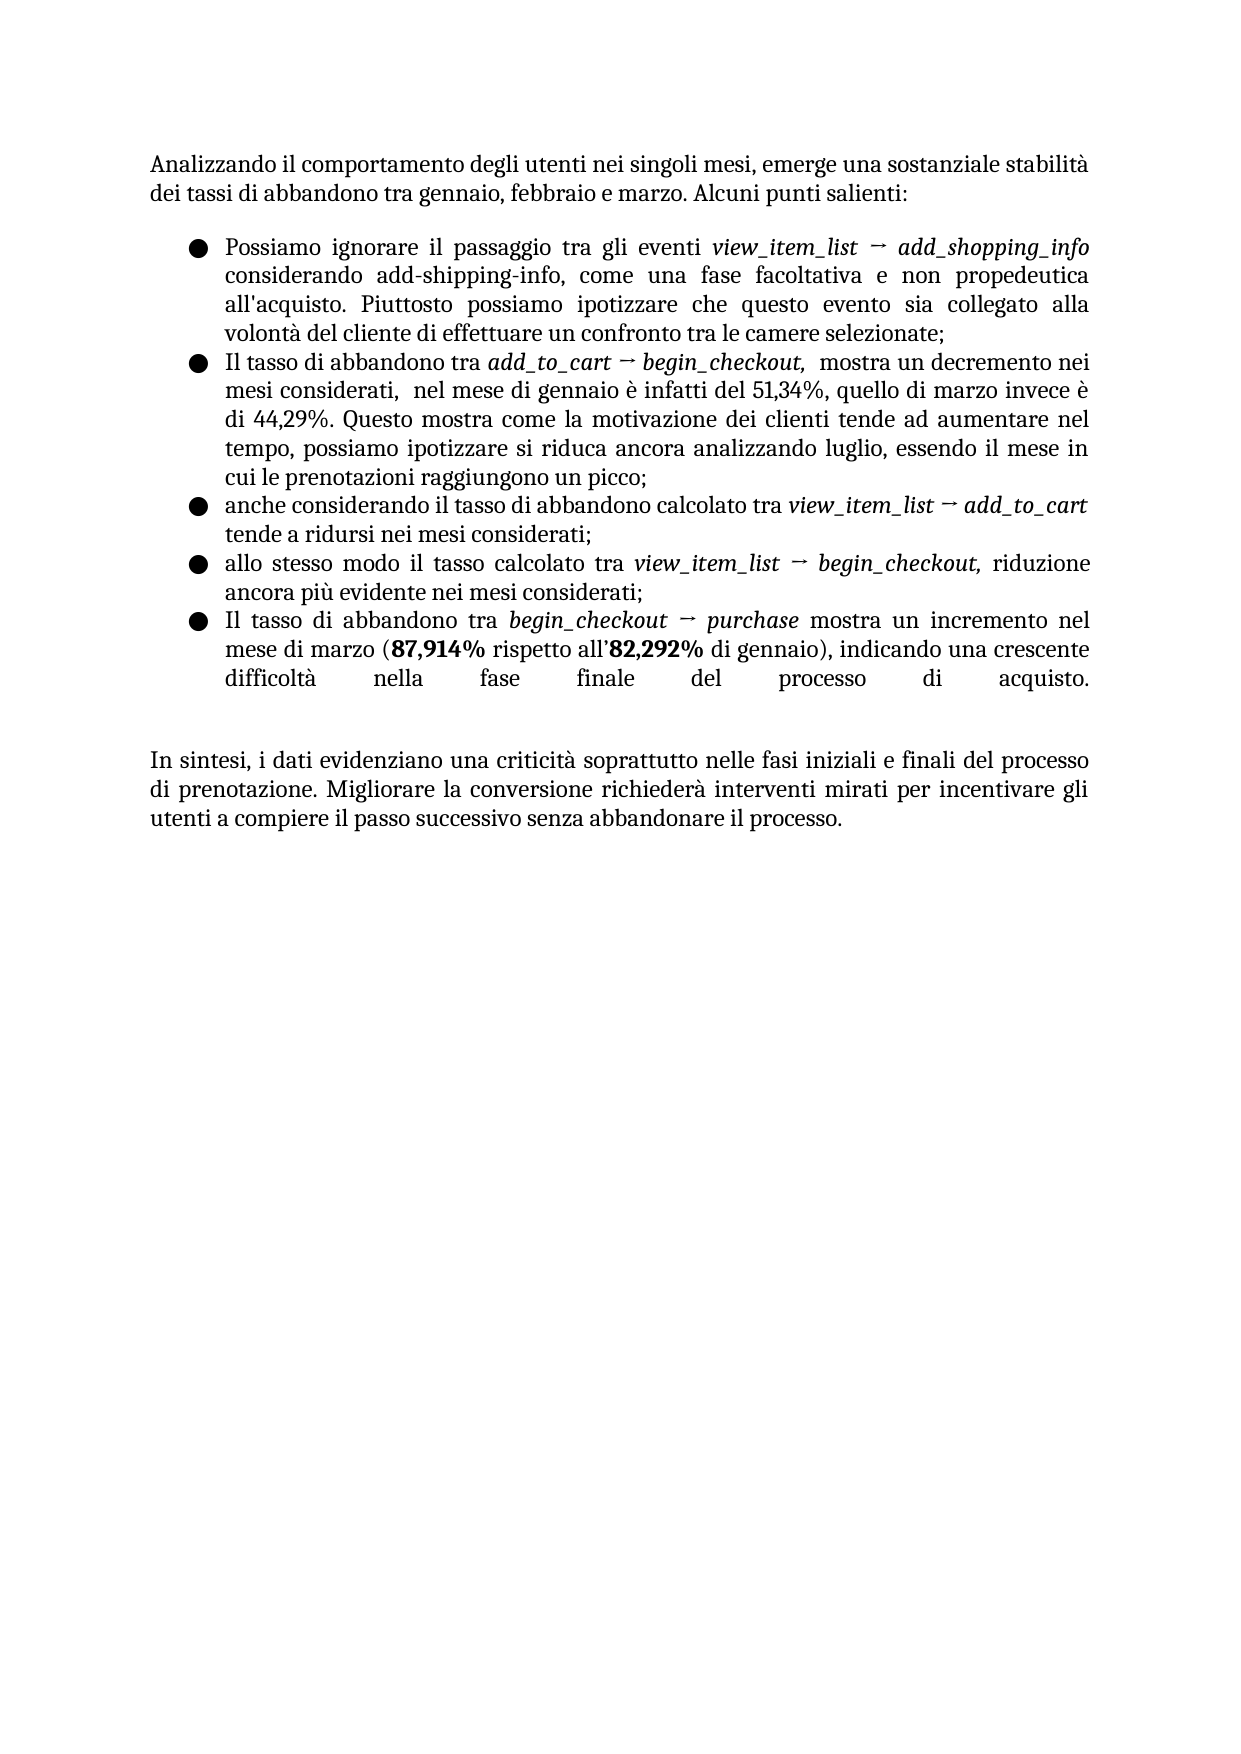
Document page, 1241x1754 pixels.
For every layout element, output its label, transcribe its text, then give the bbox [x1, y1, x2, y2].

text Analizzando il comportamento degli utenti nei singoli mesi, emerge una sostanziale stabilità dei tassi di abbandono tra gennaio, febbraio e marzo. Alcuni punti salienti: [150, 150, 1090, 207]
list Possiamo ignorare il passaggio tra gli eventi view_item_list → add_shopping_info considerando add-shipping-info, come una fase facoltativa e non propedeutica all'acquisto. Piuttosto possiamo ipotizzare che questo evento sia collegato alla volontà del cliente di effettuare un confronto tra le camere selezionate; [187, 232, 1090, 347]
list allo stesso modo il tasso calcolato tra view_item_list → begin_checkout, riduzione ancora più evidente nei mesi considerati; [187, 549, 1090, 606]
list Il tasso di abbandono tra begin_checkout → purchase mostra un incremento nel mese di marzo (87,914% rispetto all’82,292% di gennaio), indicando una crescente difficoltà nella fase finale del processo di acquisto. [187, 606, 1090, 721]
text In sintesi, i dati evidenziano una criticità soprattutto nelle fasi iniziali e finali del processo di prenotazione. Migliorare la conversione richiederà interventi mirati per incentivare gli utenti a compiere il passo successivo senza abbandonare il processo. [150, 746, 1090, 832]
list anche considerando il tasso di abbandono calcolato tra view_item_list → add_to_cart tende a ridursi nei mesi considerati; [187, 491, 1090, 549]
list Il tasso di abbandono tra add_to_cart → begin_checkout, mostra un decremento nei mesi considerati, nel mese di gennaio è infatti del 51,34%, quello di marzo invece è di 44,29%. Questo mostra come la motivazione dei clienti tende ad aumentare nel tempo, possiamo ipotizzare si riduca ancora analizzando luglio, essendo il mese in cui le prenotazioni raggiungono un picco; [187, 347, 1090, 491]
